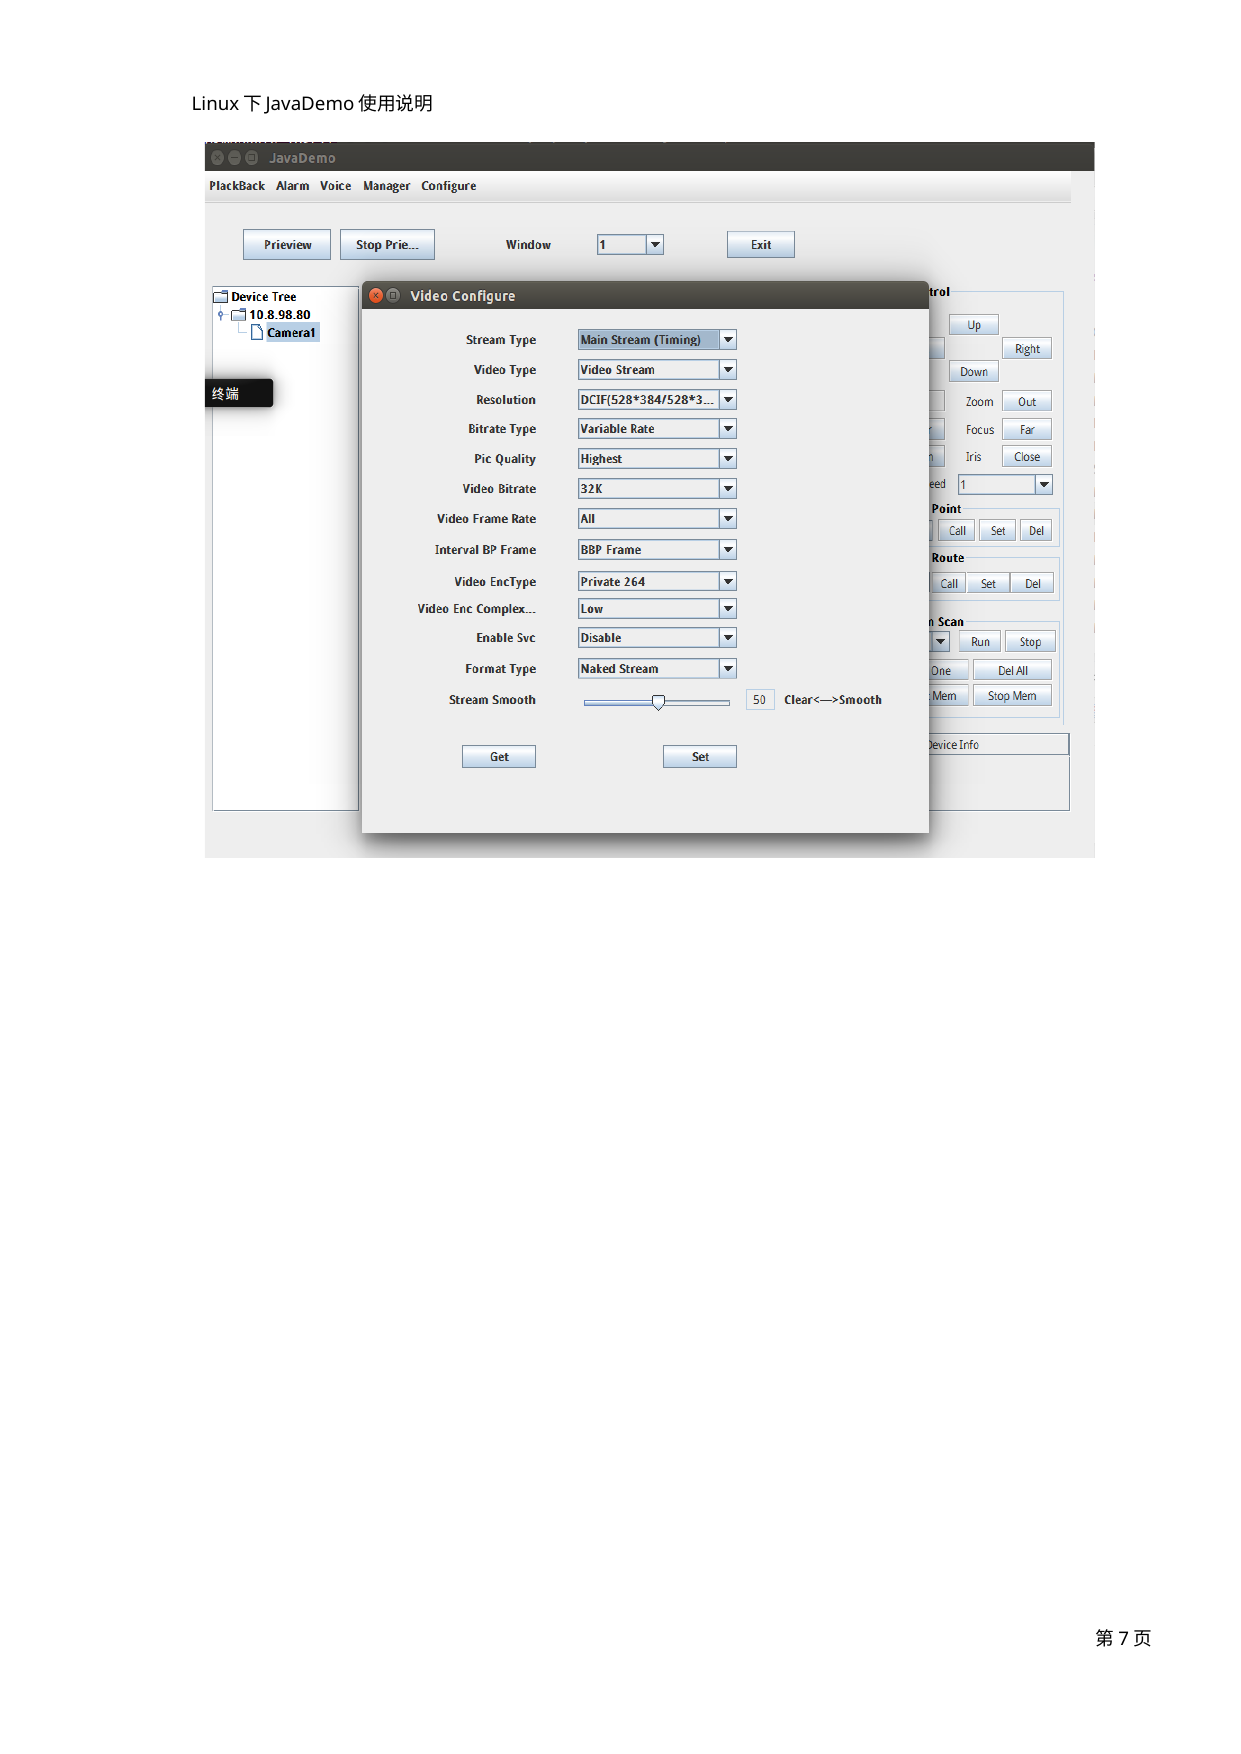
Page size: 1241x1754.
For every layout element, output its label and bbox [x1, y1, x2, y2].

picture [204, 142, 1095, 858]
